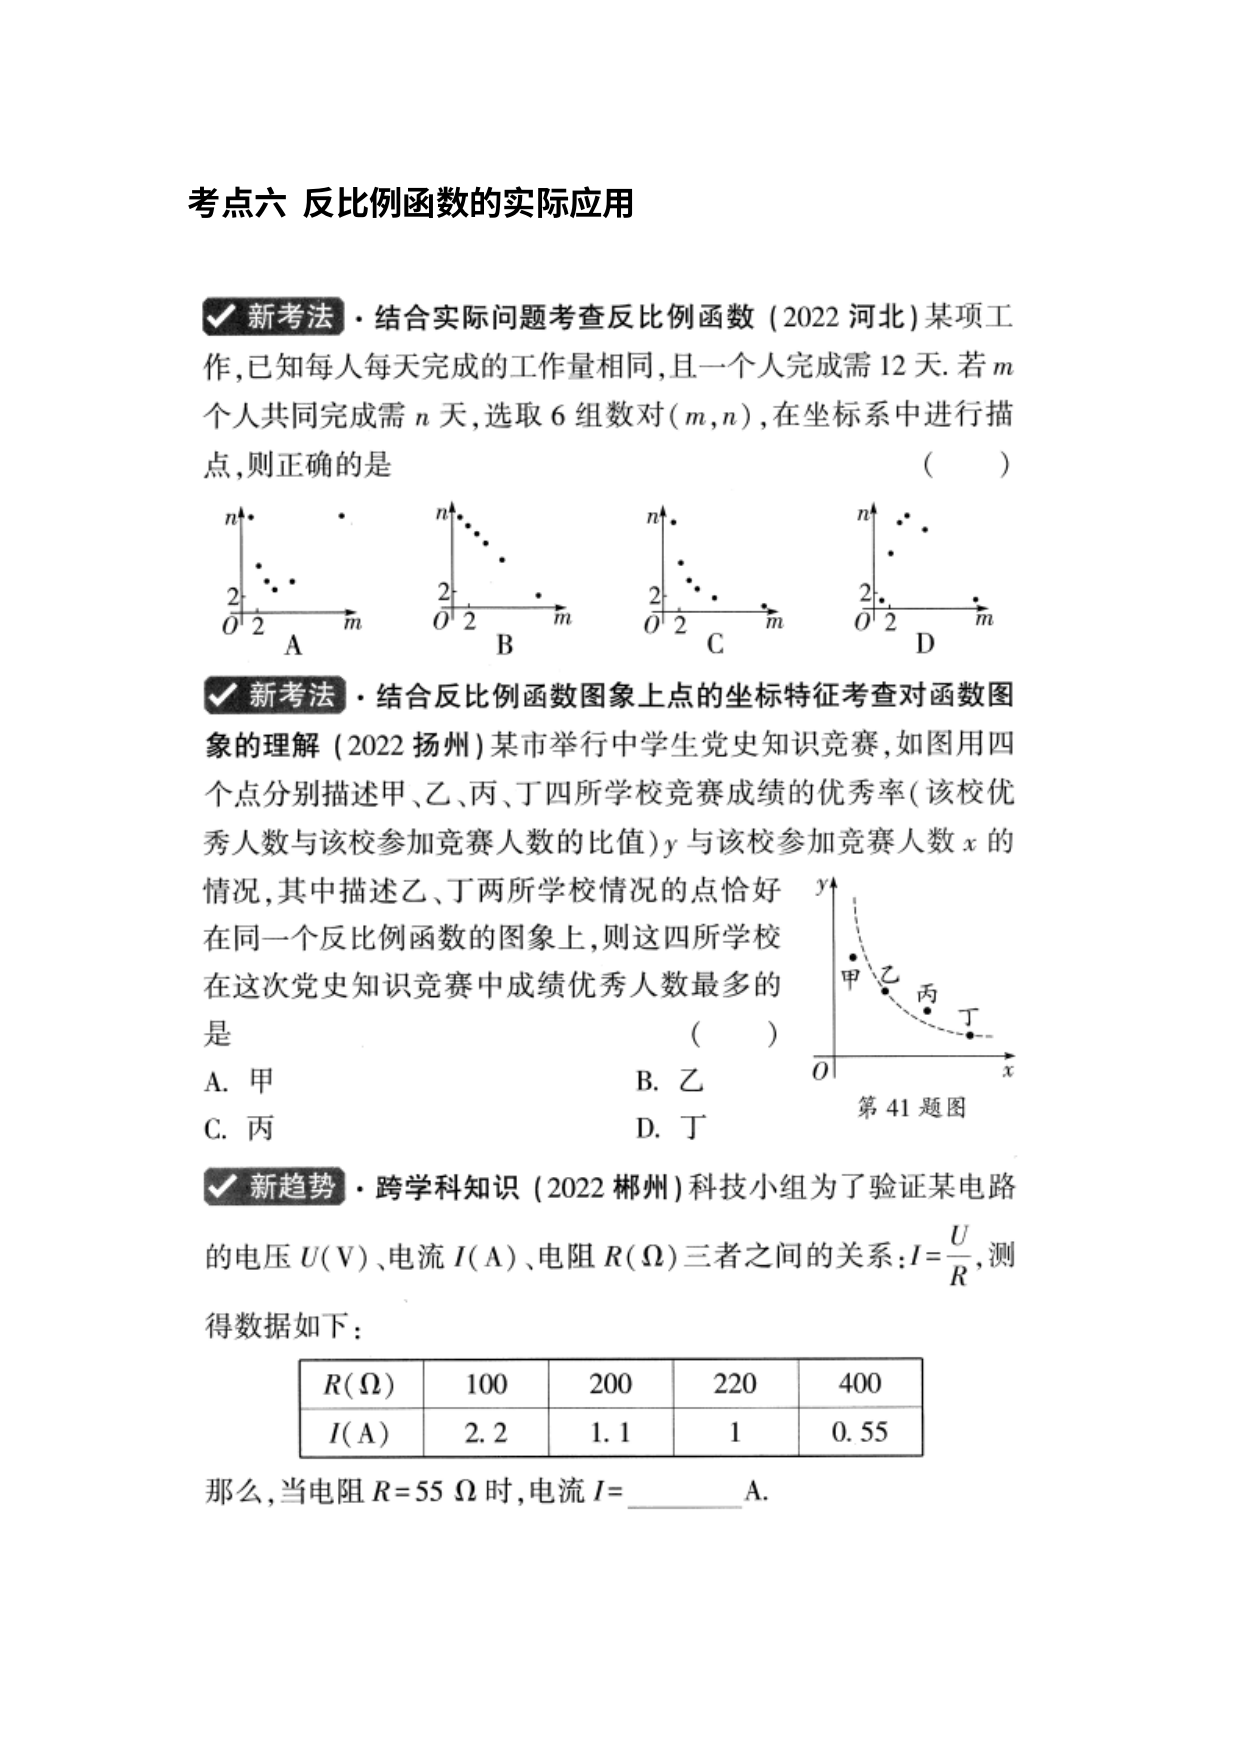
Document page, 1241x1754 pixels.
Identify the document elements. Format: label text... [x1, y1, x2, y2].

subtitle 考点六 反比例函数的实际应用 [187, 177, 1053, 225]
picture [187, 287, 1033, 1517]
